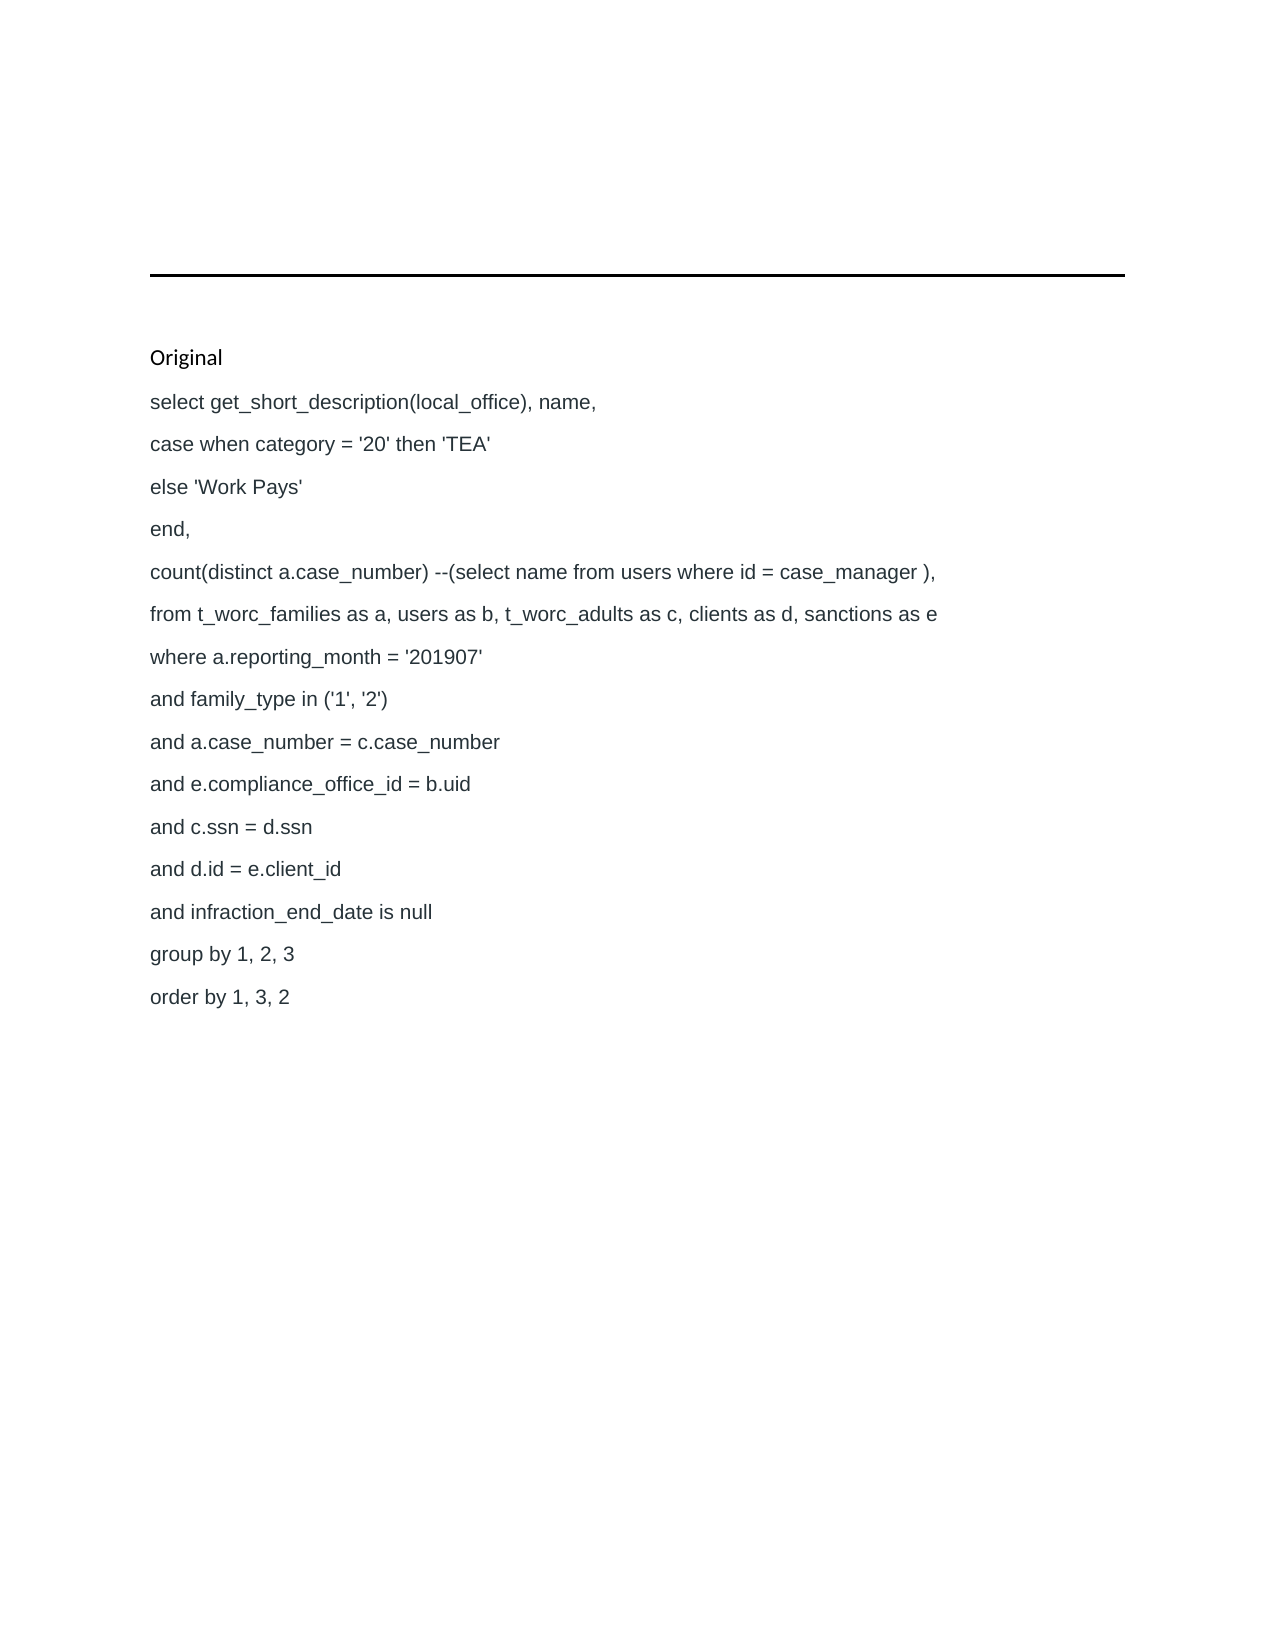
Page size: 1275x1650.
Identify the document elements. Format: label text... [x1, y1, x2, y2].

text from t_worc_families as a, users as b, t_worc_adults as c, clients as d, sanctions as e [150, 602, 1125, 626]
text select get_short_description(local_office), name, [150, 389, 1125, 413]
text group by 1, 2, 3 [150, 942, 1125, 966]
text and a.case_number = c.case_number [150, 729, 1125, 753]
text count(distinct a.case_number) --(select name from users where id = case_manager ), [150, 559, 1125, 583]
text order by 1, 3, 2 [150, 984, 1125, 1008]
text where a.reporting_month = '201907' [150, 644, 1125, 668]
text and c.ssn = d.ssn [150, 814, 1125, 838]
text and d.id = e.client_id [150, 857, 1125, 881]
text else 'Work Pays' [150, 474, 1125, 498]
text and family_type in ('1', '2') [150, 687, 1125, 711]
text and infraction_end_date is null [150, 899, 1125, 923]
text and e.compliance_office_id = b.uid [150, 772, 1125, 796]
text end, [150, 517, 1125, 541]
text Original [150, 343, 1125, 371]
text case when category = '20' then 'TEA' [150, 432, 1125, 456]
